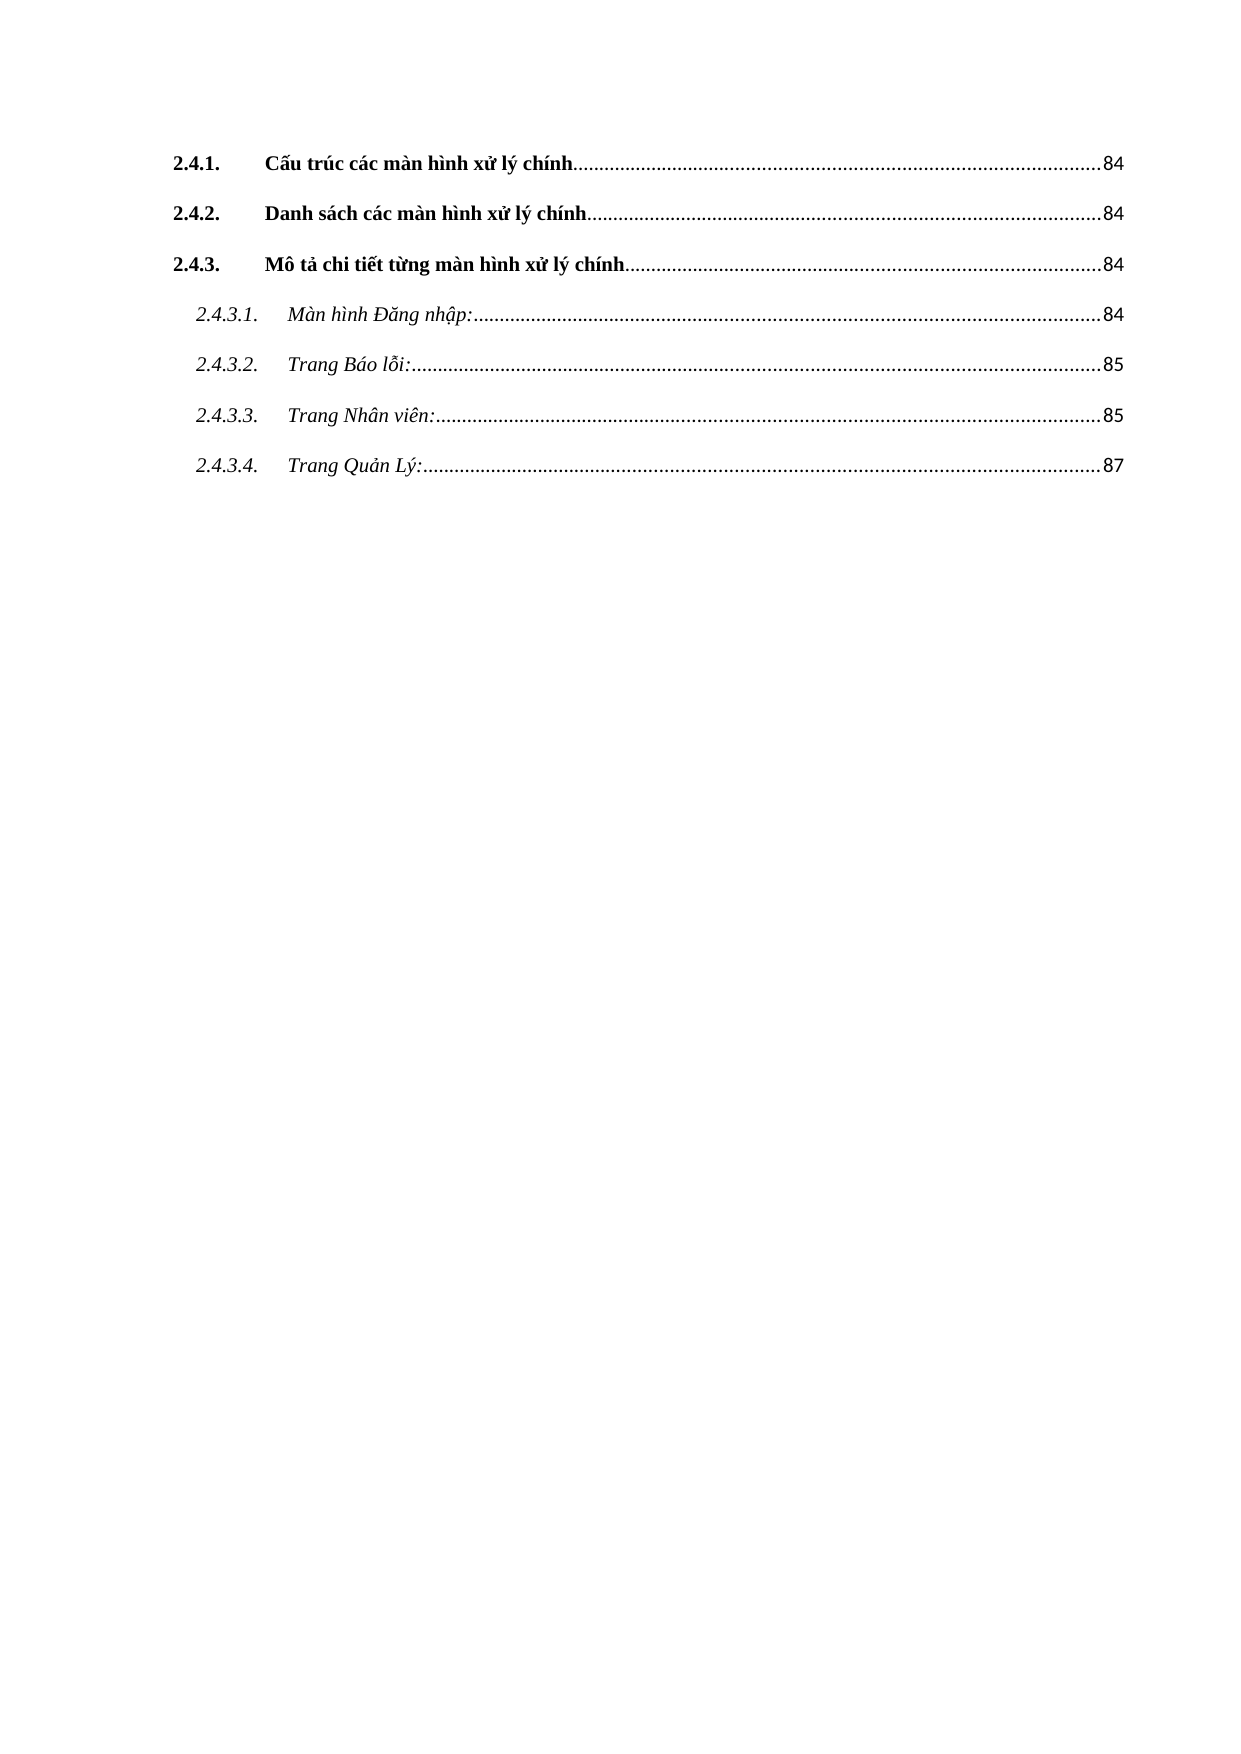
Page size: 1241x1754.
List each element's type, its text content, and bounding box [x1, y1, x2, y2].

text 2.4.3.1. Màn hình Đăng nhập: 84 [196, 301, 1090, 327]
text 2.4.3.3. Trang Nhân viên: 85 [196, 402, 1090, 427]
text 2.4.1. Cấu trúc các màn hình xử lý chính 84 [173, 150, 1090, 175]
text 2.4.2. Danh sách các màn hình xử lý chính 84 [173, 200, 1090, 226]
text 2.4.3.4. Trang Quản Lý: 87 [196, 452, 1090, 478]
text 2.4.3.2. Trang Báo lỗi: 85 [196, 352, 1090, 377]
text 2.4.3. Mô tả chi tiết từng màn hình xử lý chính 84 [173, 251, 1090, 276]
